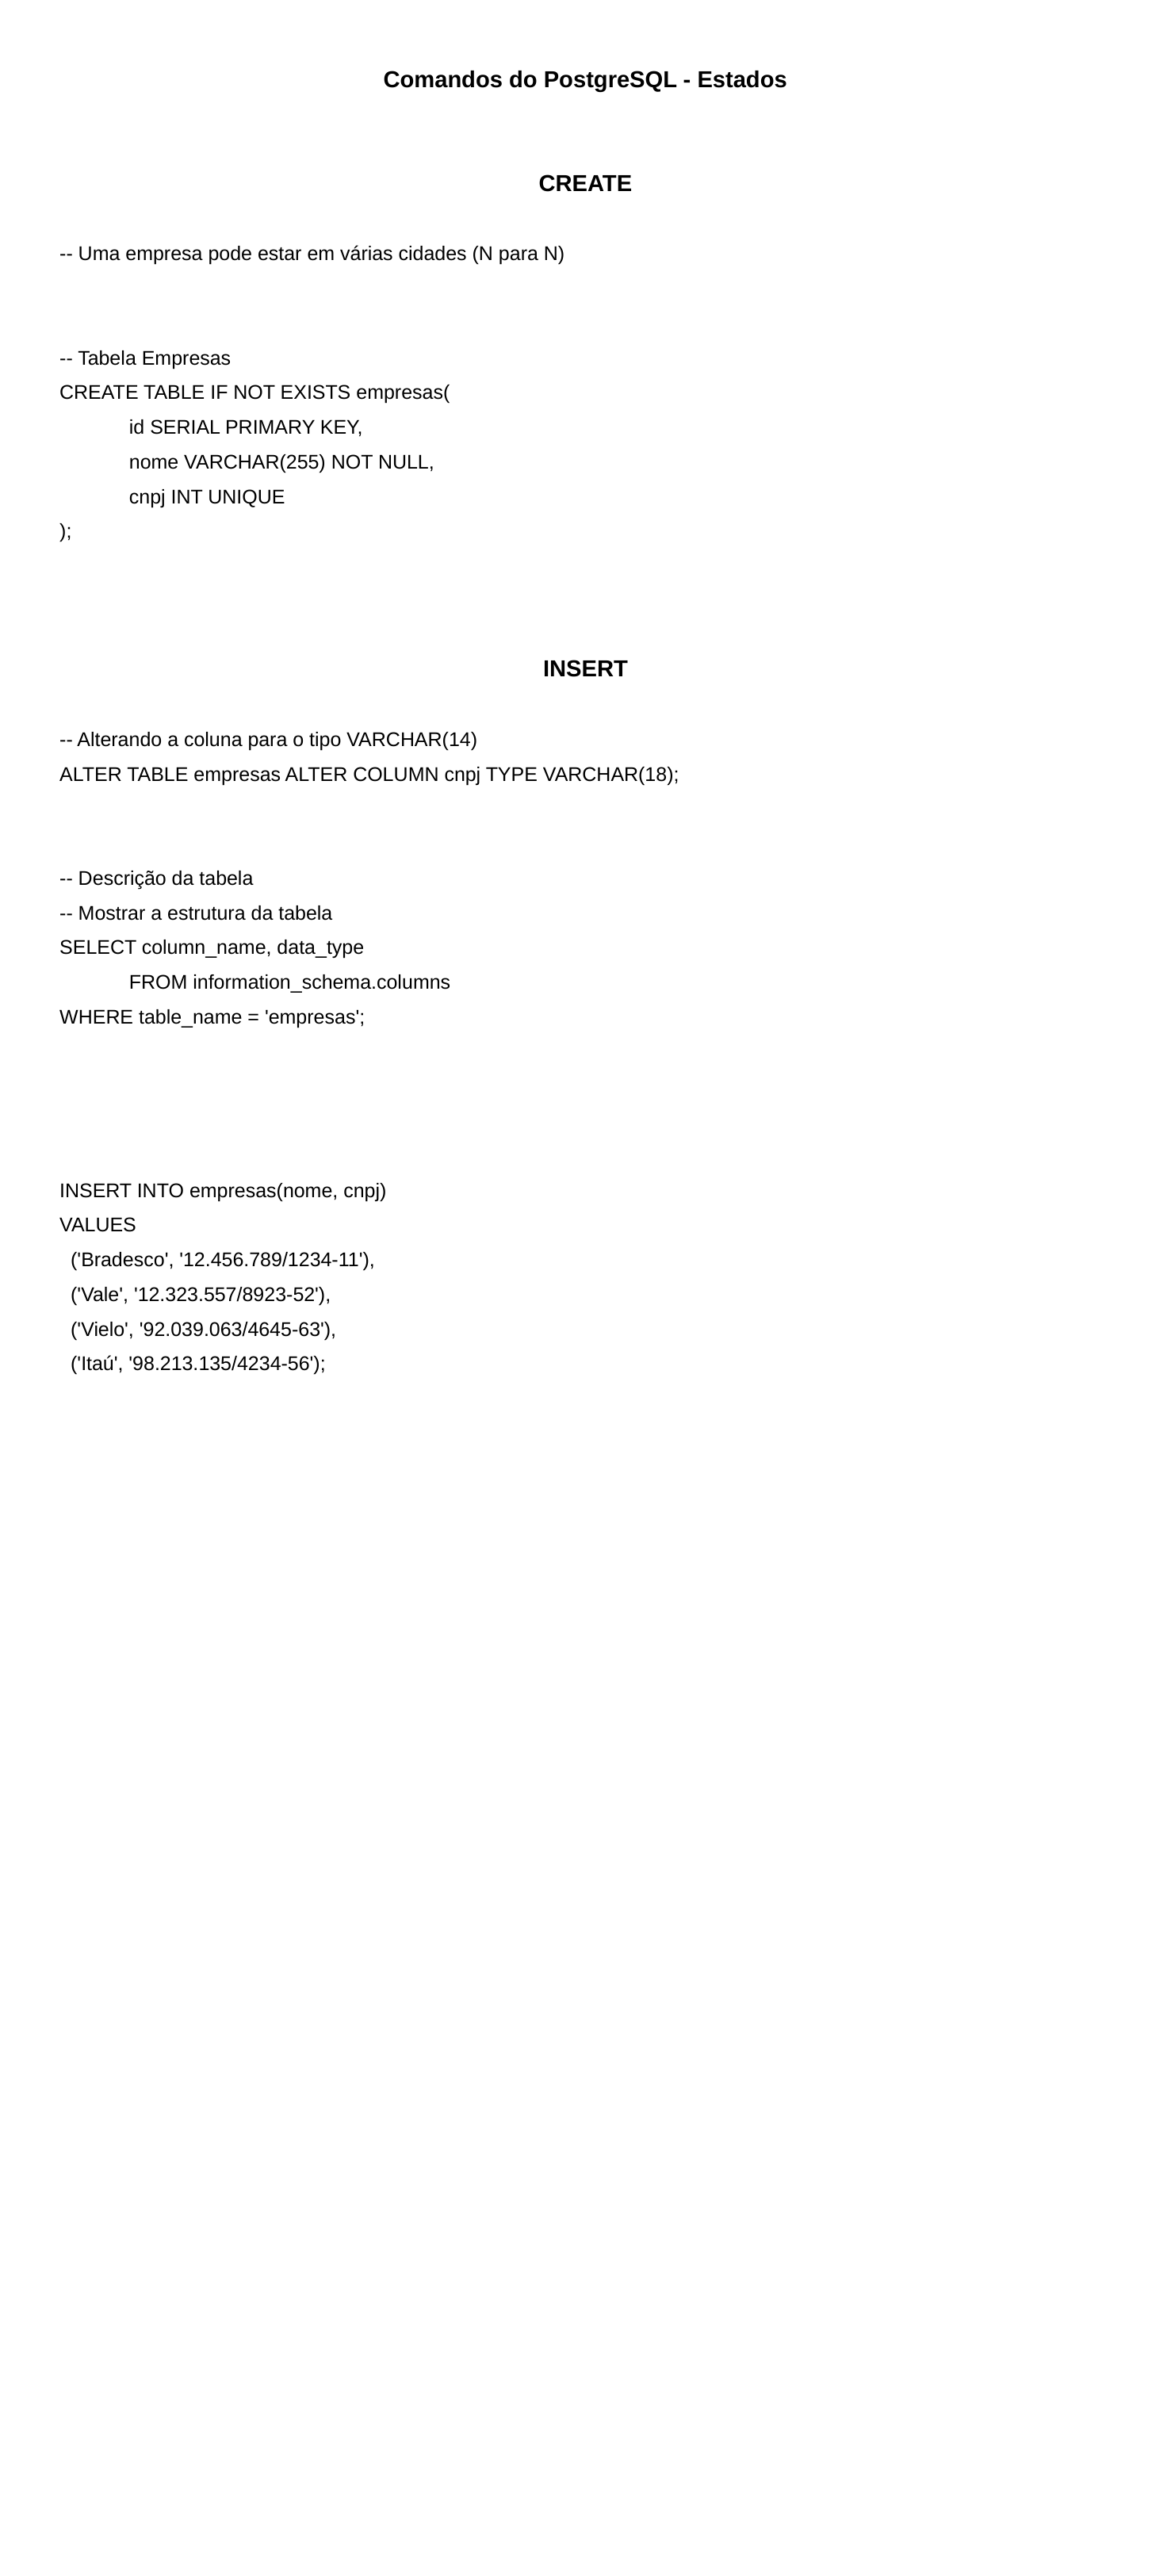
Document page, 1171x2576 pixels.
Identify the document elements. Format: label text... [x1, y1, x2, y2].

text -- Alterando a coluna para o tipo VARCHAR(14) [59, 718, 1111, 753]
text ('Itaú', '98.213.135/4234-56'); [59, 1343, 1111, 1377]
text SELECT column_name, data_type [59, 927, 1111, 961]
text FROM information_schema.columns [118, 961, 1111, 996]
text INSERT [59, 649, 1111, 683]
text -- Tabela Empresas [59, 337, 1111, 372]
text id SERIAL PRIMARY KEY, [118, 406, 1111, 441]
text nome VARCHAR(255) NOT NULL, [118, 441, 1111, 476]
text INSERT INTO empresas(nome, cnpj) [59, 1169, 1111, 1204]
text VALUES [59, 1204, 1111, 1238]
text -- Mostrar a estrutura da tabela [59, 892, 1111, 927]
text ALTER TABLE empresas ALTER COLUMN cnpj TYPE VARCHAR(18); [59, 753, 1111, 788]
text ('Vale', '12.323.557/8923-52'), [59, 1273, 1111, 1308]
text Comandos do PostgreSQL - Estados [59, 59, 1111, 94]
text -- Uma empresa pode estar em várias cidades (N para N) [59, 233, 1111, 267]
text ('Bradesco', '12.456.789/1234-11'), [59, 1238, 1111, 1273]
text CREATE [59, 163, 1111, 198]
text -- Descrição da tabela [59, 857, 1111, 892]
text CREATE TABLE IF NOT EXISTS empresas( [59, 372, 1111, 406]
text cnpj INT UNIQUE [118, 476, 1111, 511]
text WHERE table_name = 'empresas'; [59, 996, 1111, 1031]
text ); [59, 511, 1111, 545]
text ('Vielo', '92.039.063/4645-63'), [59, 1308, 1111, 1343]
